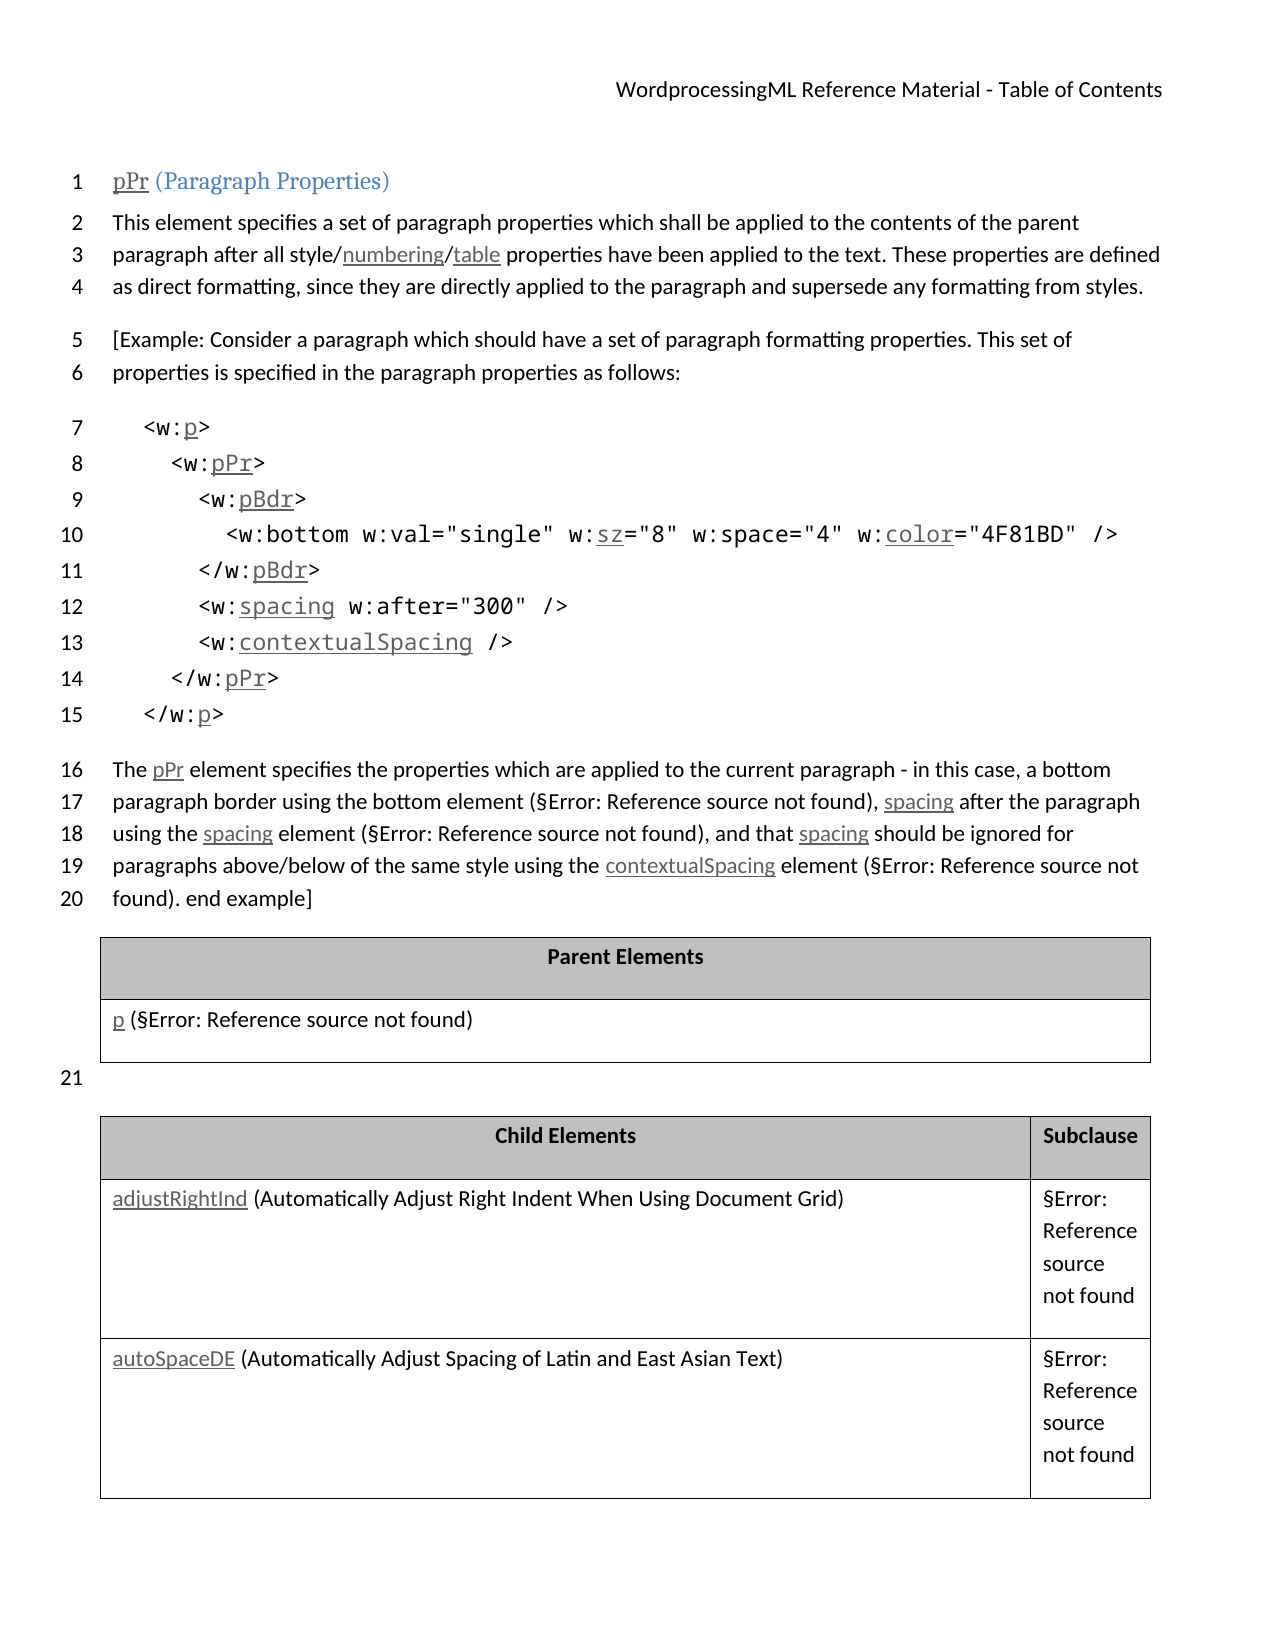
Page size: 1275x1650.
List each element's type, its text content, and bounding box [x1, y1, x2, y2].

table_cell adjustRightInd (Automatically Adjust Right Indent When Using Document Grid) [101, 1180, 1030, 1338]
text </w:p> [142, 698, 1162, 729]
table_cell autoSpaceDE (Automatically Adjust Spacing of Latin and East Asian Text) [101, 1339, 1030, 1497]
subtitle pPr (Paragraph Properties) [112, 167, 1162, 195]
text <w:pBdr> [142, 482, 1162, 514]
text <w:spacing w:after="300" /> [142, 590, 1162, 622]
text <w:contextualSpacing /> [142, 626, 1162, 657]
table_header Subclause [1031, 1117, 1150, 1179]
text <w:pPr> [142, 447, 1162, 478]
table_header Child Elements [101, 1117, 1030, 1179]
text <w:bottom w:val="single" w:sz="8" w:space="4" w:color="4F81BD" /> [142, 518, 1162, 550]
text [Example: Consider a paragraph which should have a set of paragraph formatting properties. This set of properties is specified in the paragraph properties as follows: [112, 325, 1162, 386]
text </w:pPr> [142, 662, 1162, 693]
table_header Parent Elements [101, 938, 1150, 999]
text </w:pBdr> [142, 554, 1162, 586]
text This element specifies a set of paragraph properties which shall be applied to the contents of the parent paragraph after all style/numbering/table properties have been applied to the text. These properties are defined as direct formatting, since they are directly applied to the paragraph and supersede any formatting from styles. [112, 208, 1162, 300]
text <w:p> [142, 411, 1162, 442]
